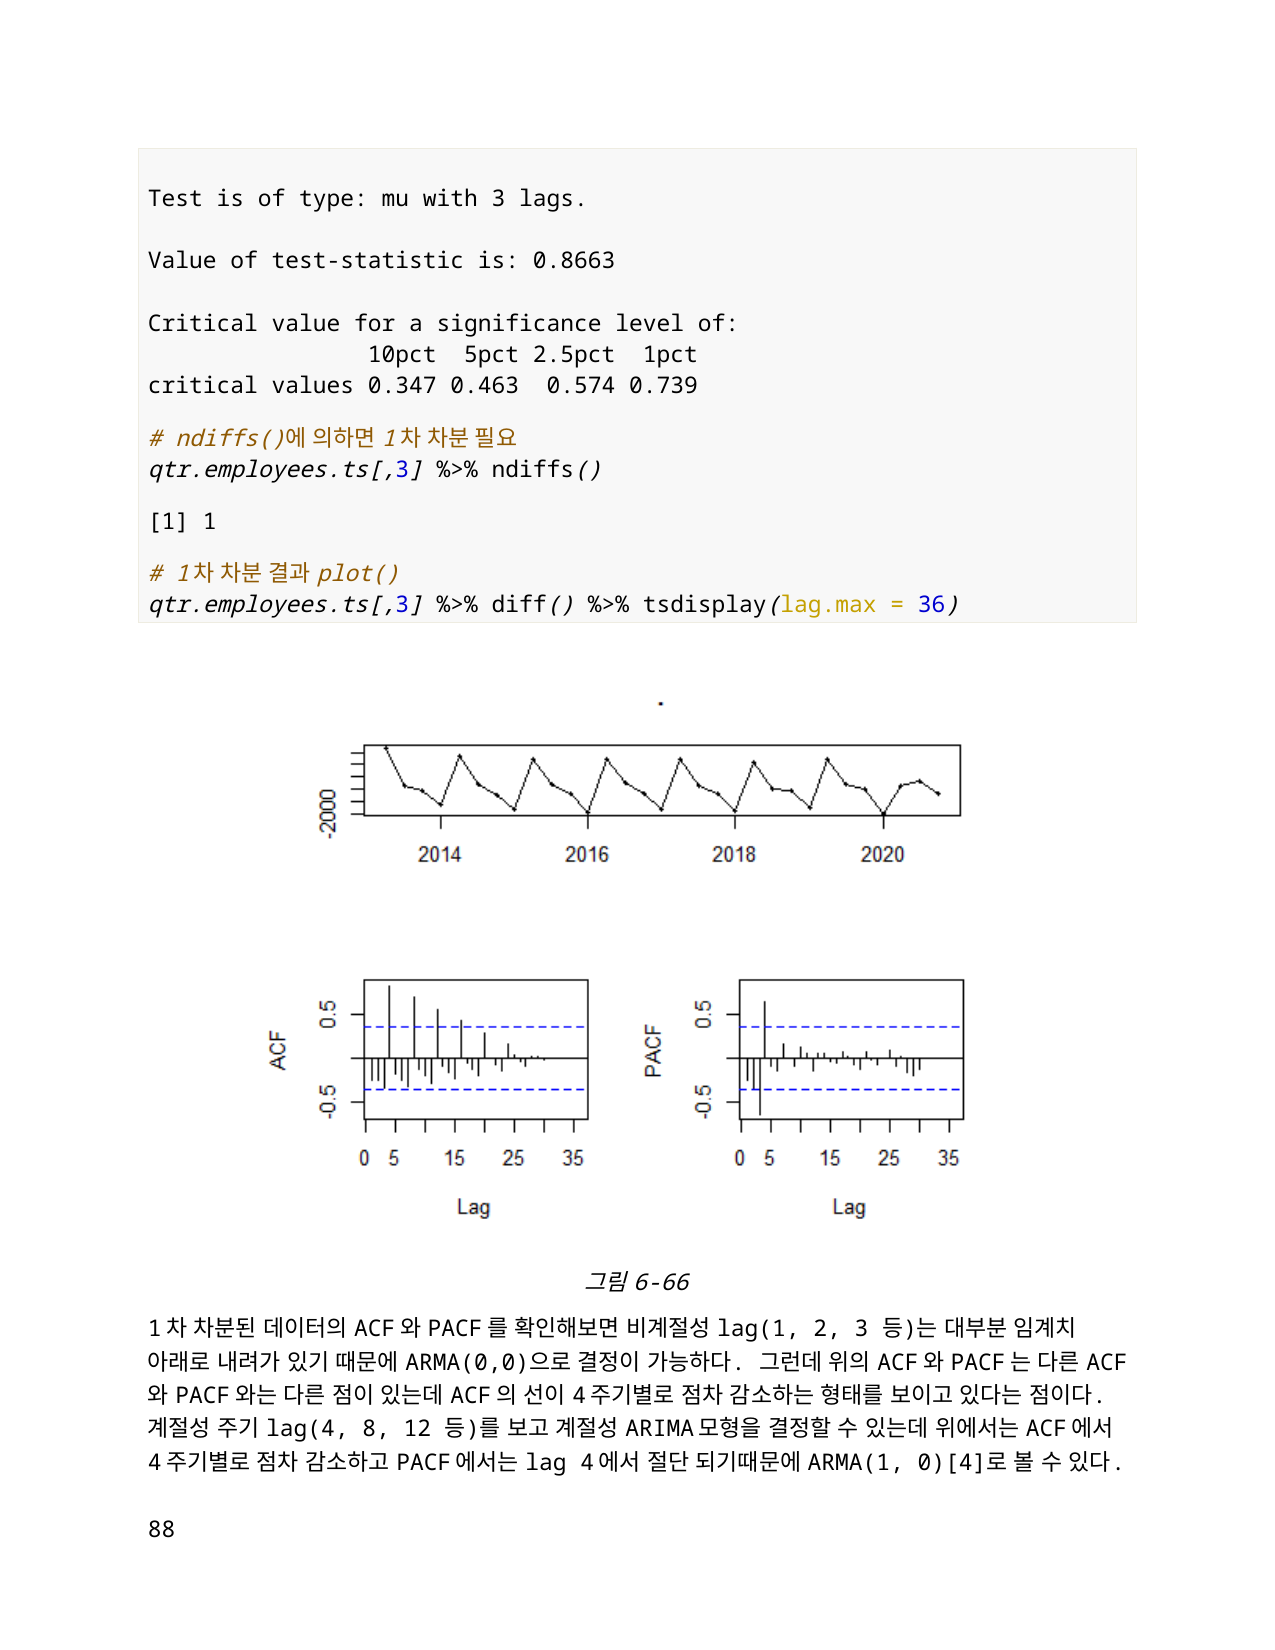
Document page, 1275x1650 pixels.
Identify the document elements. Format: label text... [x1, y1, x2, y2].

text # 1차 차분 결과 plot() qtr.employees.ts[,3] %>% diff() %>% tsdisplay(lag.max = 36) [139, 554, 1136, 622]
picture [262, 643, 1013, 1244]
text [1] 1 [139, 502, 1136, 536]
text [139, 149, 1136, 401]
text 그림 6-66 [148, 1264, 1127, 1298]
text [148, 1310, 1127, 1477]
text # ndiffs()에 의하면 1차 차분 필요 qtr.employees.ts[,3] %>% ndiffs() [139, 418, 1136, 484]
